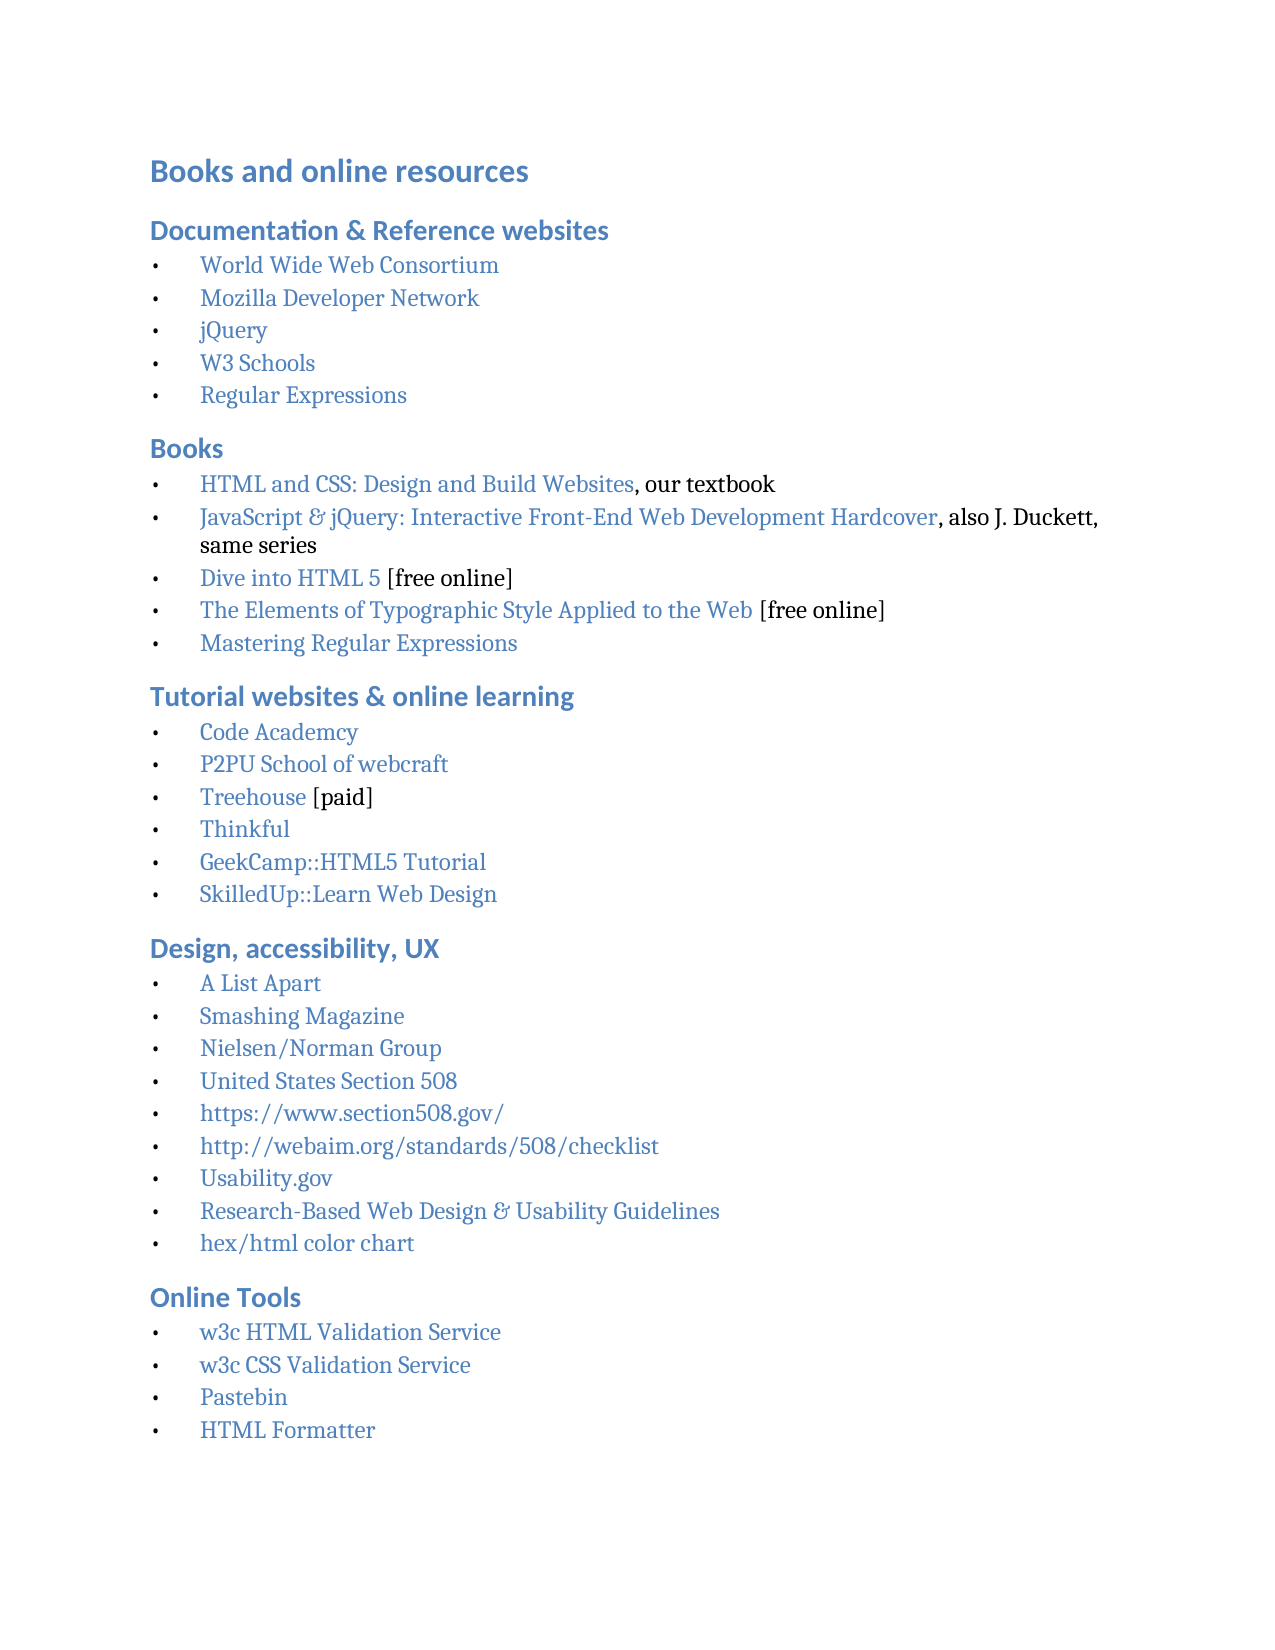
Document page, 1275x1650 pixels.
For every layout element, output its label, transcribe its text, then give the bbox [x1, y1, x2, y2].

list w3c HTML Validation Service [150, 1318, 1125, 1347]
list United States Section 508 [150, 1067, 1125, 1095]
list Dive into HTML 5 [free online] [150, 564, 1125, 592]
list Smashing Magazine [150, 1002, 1125, 1030]
subtitle Books [150, 431, 1125, 466]
list GeekCamp::HTML5 Tutorial [150, 848, 1125, 876]
subtitle Books and online resources [150, 150, 1125, 191]
list The Elements of Typographic Style Applied to the Web [free online] [150, 596, 1125, 625]
subtitle Online Tools [150, 1279, 1125, 1314]
list A List Apart [150, 969, 1125, 998]
list Treehouse [paid] [150, 783, 1125, 811]
list w3c CSS Validation Service [150, 1351, 1125, 1379]
list SkilledUp::Learn Web Design [150, 880, 1125, 909]
list P2PU School of webcraft [150, 750, 1125, 779]
list Code Academcy [150, 718, 1125, 746]
list jQuery [150, 316, 1125, 345]
subtitle Tutorial websites & online learning [150, 678, 1125, 714]
list hex/html color chart [150, 1229, 1125, 1258]
list JavaScript & jQuery: Interactive Front-End Web Development Hardcover, also J. Duckett, same series [150, 502, 1125, 560]
list Research-Based Web Design & Usability Guidelines [150, 1197, 1125, 1225]
list HTML Formatter [150, 1416, 1125, 1444]
subtitle Documentation & Reference websites [150, 212, 1125, 247]
list http://webaim.org/standards/508/checklist [150, 1132, 1125, 1160]
list World Wide Web Consortium [150, 251, 1125, 280]
list Usability.gov [150, 1164, 1125, 1193]
list https://www.section508.gov/ [150, 1099, 1125, 1128]
list Mozilla Developer Network [150, 283, 1125, 312]
list HTML and CSS: Design and Build Websites, our textbook [150, 470, 1125, 499]
list Pastebin [150, 1383, 1125, 1412]
list Regular Expressions [150, 381, 1125, 410]
list Mastering Regular Expressions [150, 629, 1125, 657]
list Thinkful [150, 815, 1125, 844]
list W3 Schools [150, 348, 1125, 377]
list Nielsen/Norman Group [150, 1034, 1125, 1063]
subtitle Design, accessibility, UX [150, 930, 1125, 965]
